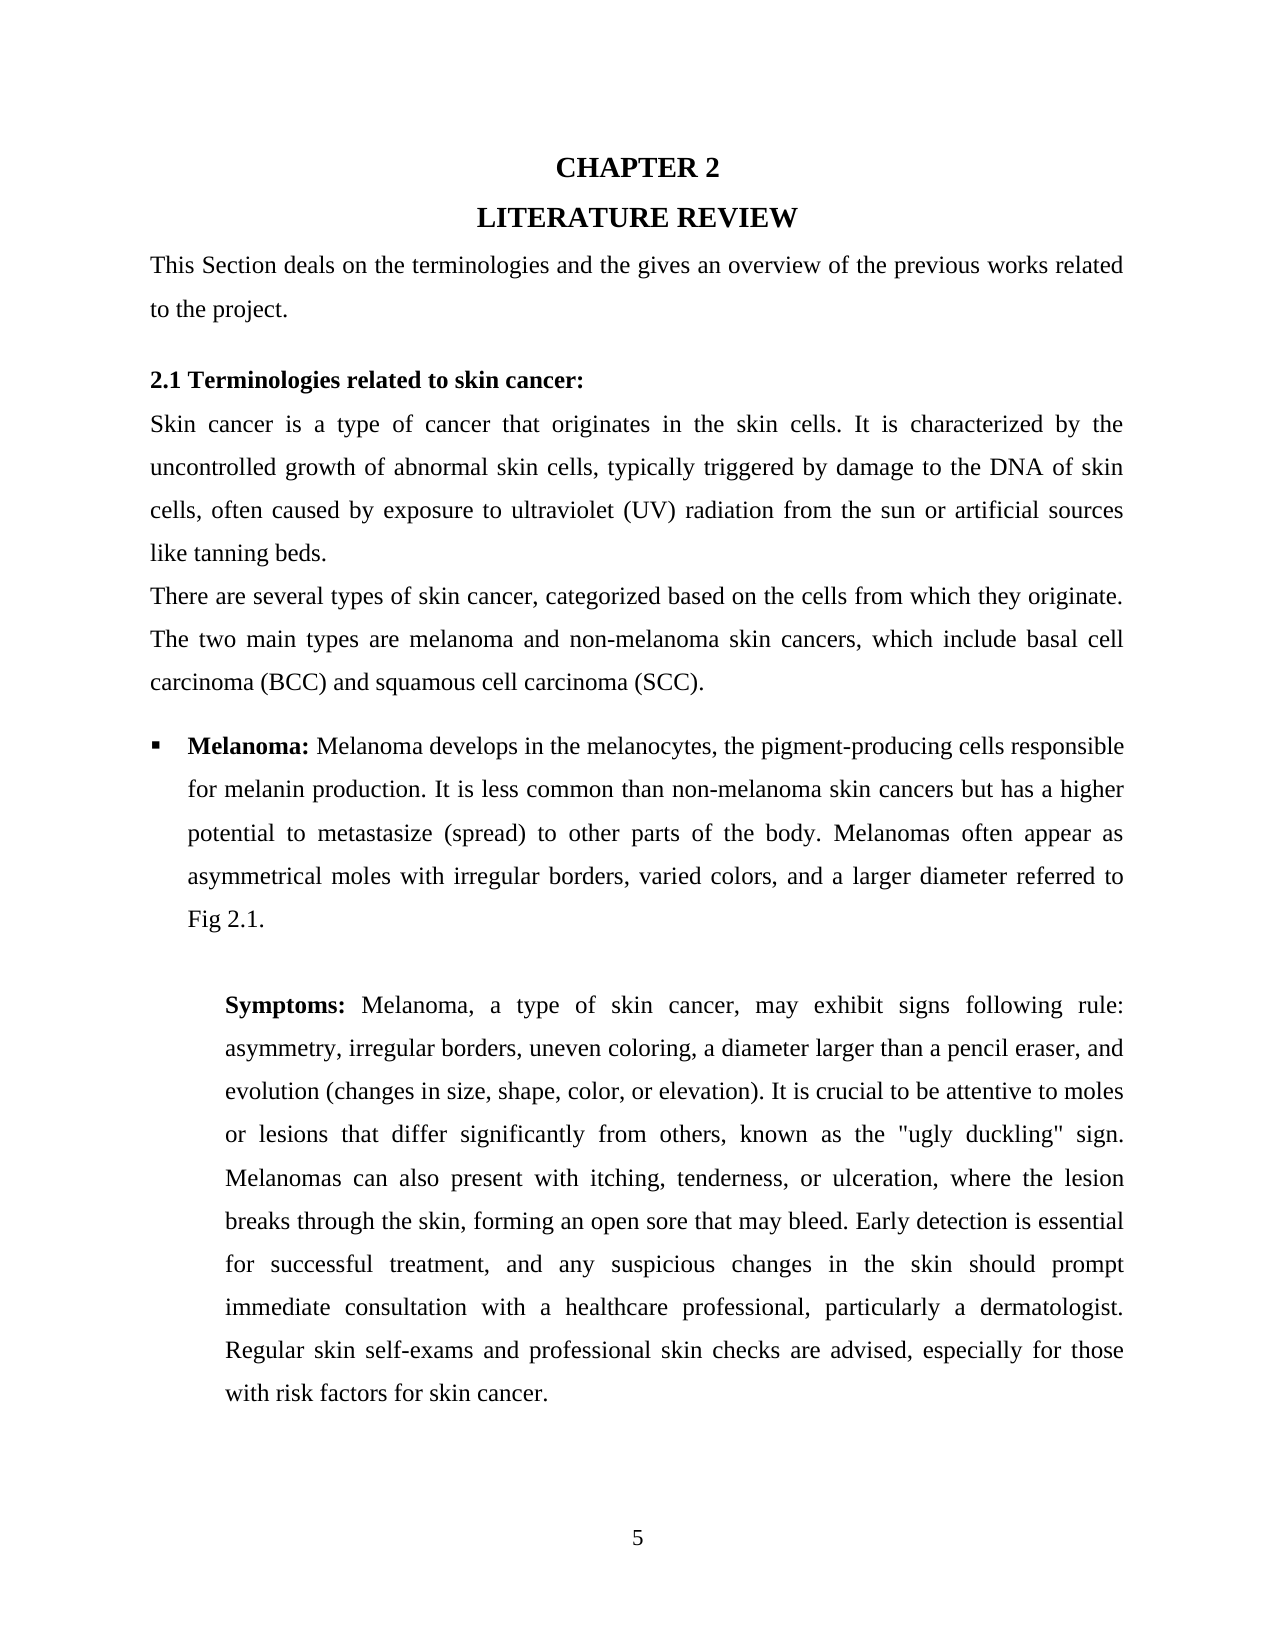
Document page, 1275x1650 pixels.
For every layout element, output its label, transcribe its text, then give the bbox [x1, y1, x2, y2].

text LITERATURE REVIEW [150, 200, 1125, 234]
text Skin cancer is a type of cancer that originates in the skin cells. It is characterized by the uncontrolled growth of abnormal skin cells, typically triggered by damage to the DNA of skin cells, often caused by exposure to ultraviolet (UV) radiation from the sun or artificial sources like tanning beds. [150, 409, 1125, 567]
text 2.1 Terminologies related to skin cancer: [150, 366, 1125, 394]
text There are several types of skin cancer, categorized based on the cells from which they originate. The two main types are melanoma and non-melanoma skin cancers, which include basal cell carcinoma (BCC) and squamous cell carcinoma (SCC). [150, 581, 1125, 696]
text This Section deals on the terminologies and the gives an overview of the previous works related to the project. [150, 251, 1125, 322]
list Melanoma: Melanoma develops in the melanocytes, the pigment-producing cells responsible for melanin production. It is less common than non-melanoma skin cancers but has a higher potential to metastasize (spread) to other parts of the body. Melanomas often appear as asymmetrical moles with irregular borders, varied colors, and a larger diameter referred to Fig 2.1. [150, 731, 1125, 933]
text CHAPTER 2 [150, 150, 1125, 183]
list Symptoms: Melanoma, a type of skin cancer, may exhibit signs following rule: asymmetry, irregular borders, uneven coloring, a diameter larger than a pencil eraser, and evolution (changes in size, shape, color, or elevation). It is crucial to be attentive to moles or lesions that differ significantly from others, known as the "ugly duckling" sign. Melanomas can also present with itching, tenderness, or ulceration, where the lesion breaks through the skin, forming an open sore that may bleed. Early detection is essential for successful treatment, and any suspicious changes in the skin should prompt immediate consultation with a healthcare professional, particularly a dermatologist. Regular skin self-exams and professional skin checks are advised, especially for those with risk factors for skin cancer. [225, 990, 1125, 1407]
